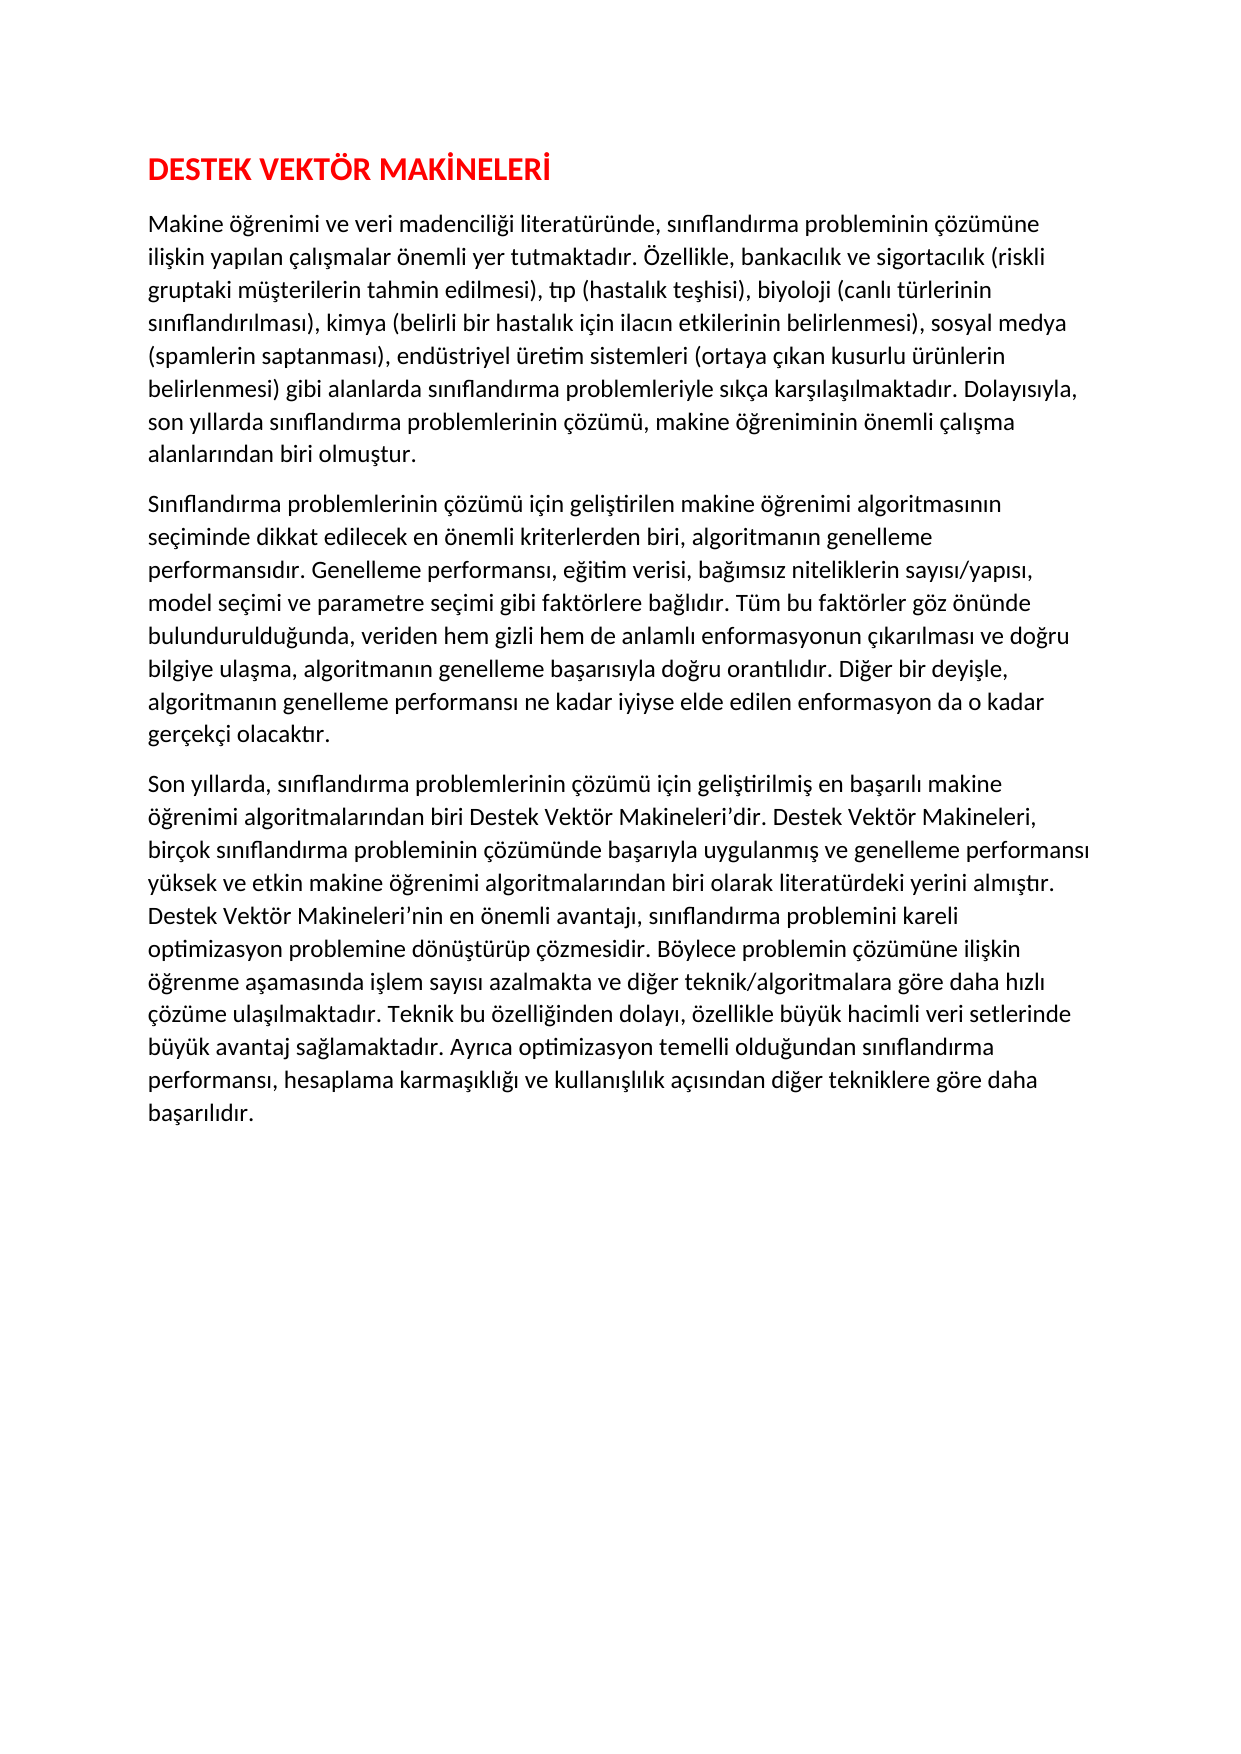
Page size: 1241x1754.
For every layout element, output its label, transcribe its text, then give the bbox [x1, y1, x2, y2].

text DESTEK VEKTÖR MAKİNELERİ [148, 148, 1093, 188]
text Makine öğrenimi ve veri madenciliği literatüründe, sınıflandırma probleminin çözümüne ilişkin yapılan çalışmalar önemli yer tutmaktadır. Özellikle, bankacılık ve sigortacılık (riskli gruptaki müşterilerin tahmin edilmesi), tıp (hastalık teşhisi), biyoloji (canlı türlerinin sınıflandırılması), kimya (belirli bir hastalık için ilacın etkilerinin belirlenmesi), sosyal medya (spamlerin saptanması), endüstriyel üretim sistemleri (ortaya çıkan kusurlu ürünlerin belirlenmesi) gibi alanlarda sınıflandırma problemleriyle sıkça karşılaşılmaktadır. Dolayısıyla, son yıllarda sınıflandırma problemlerinin çözümü, makine öğreniminin önemli çalışma alanlarından biri olmuştur. [148, 208, 1093, 469]
text Sınıflandırma problemlerinin çözümü için geliştirilen makine öğrenimi algoritmasının seçiminde dikkat edilecek en önemli kriterlerden biri, algoritmanın genelleme performansıdır. Genelleme performansı, eğitim verisi, bağımsız niteliklerin sayısı/yapısı, model seçimi ve parametre seçimi gibi faktörlere bağlıdır. Tüm bu faktörler göz önünde bulundurulduğunda, veriden hem gizli hem de anlamlı enformasyonun çıkarılması ve doğru bilgiye ulaşma, algoritmanın genelleme başarısıyla doğru orantılıdır. Diğer bir deyişle, algoritmanın genelleme performansı ne kadar iyiyse elde edilen enformasyon da o kadar gerçekçi olacaktır. [148, 488, 1093, 749]
text Son yıllarda, sınıflandırma problemlerinin çözümü için geliştirilmiş en başarılı makine öğrenimi algoritmalarından biri Destek Vektör Makineleri’dir. Destek Vektör Makineleri, birçok sınıflandırma probleminin çözümünde başarıyla uygulanmış ve genelleme performansı yüksek ve etkin makine öğrenimi algoritmalarından biri olarak literatürdeki yerini almıştır. Destek Vektör Makineleri’nin en önemli avantajı, sınıflandırma problemini kareli optimizasyon problemine dönüştürüp çözmesidir. Böylece problemin çözümüne ilişkin öğrenme aşamasında işlem sayısı azalmakta ve diğer teknik/algoritmalara göre daha hızlı çözüme ulaşılmaktadır. Teknik bu özelliğinden dolayı, özellikle büyük hacimli veri setlerinde büyük avantaj sağlamaktadır. Ayrıca optimizasyon temelli olduğundan sınıflandırma performansı, hesaplama karmaşıklığı ve kullanışlılık açısından diğer tekniklere göre daha başarılıdır. [148, 768, 1093, 1128]
